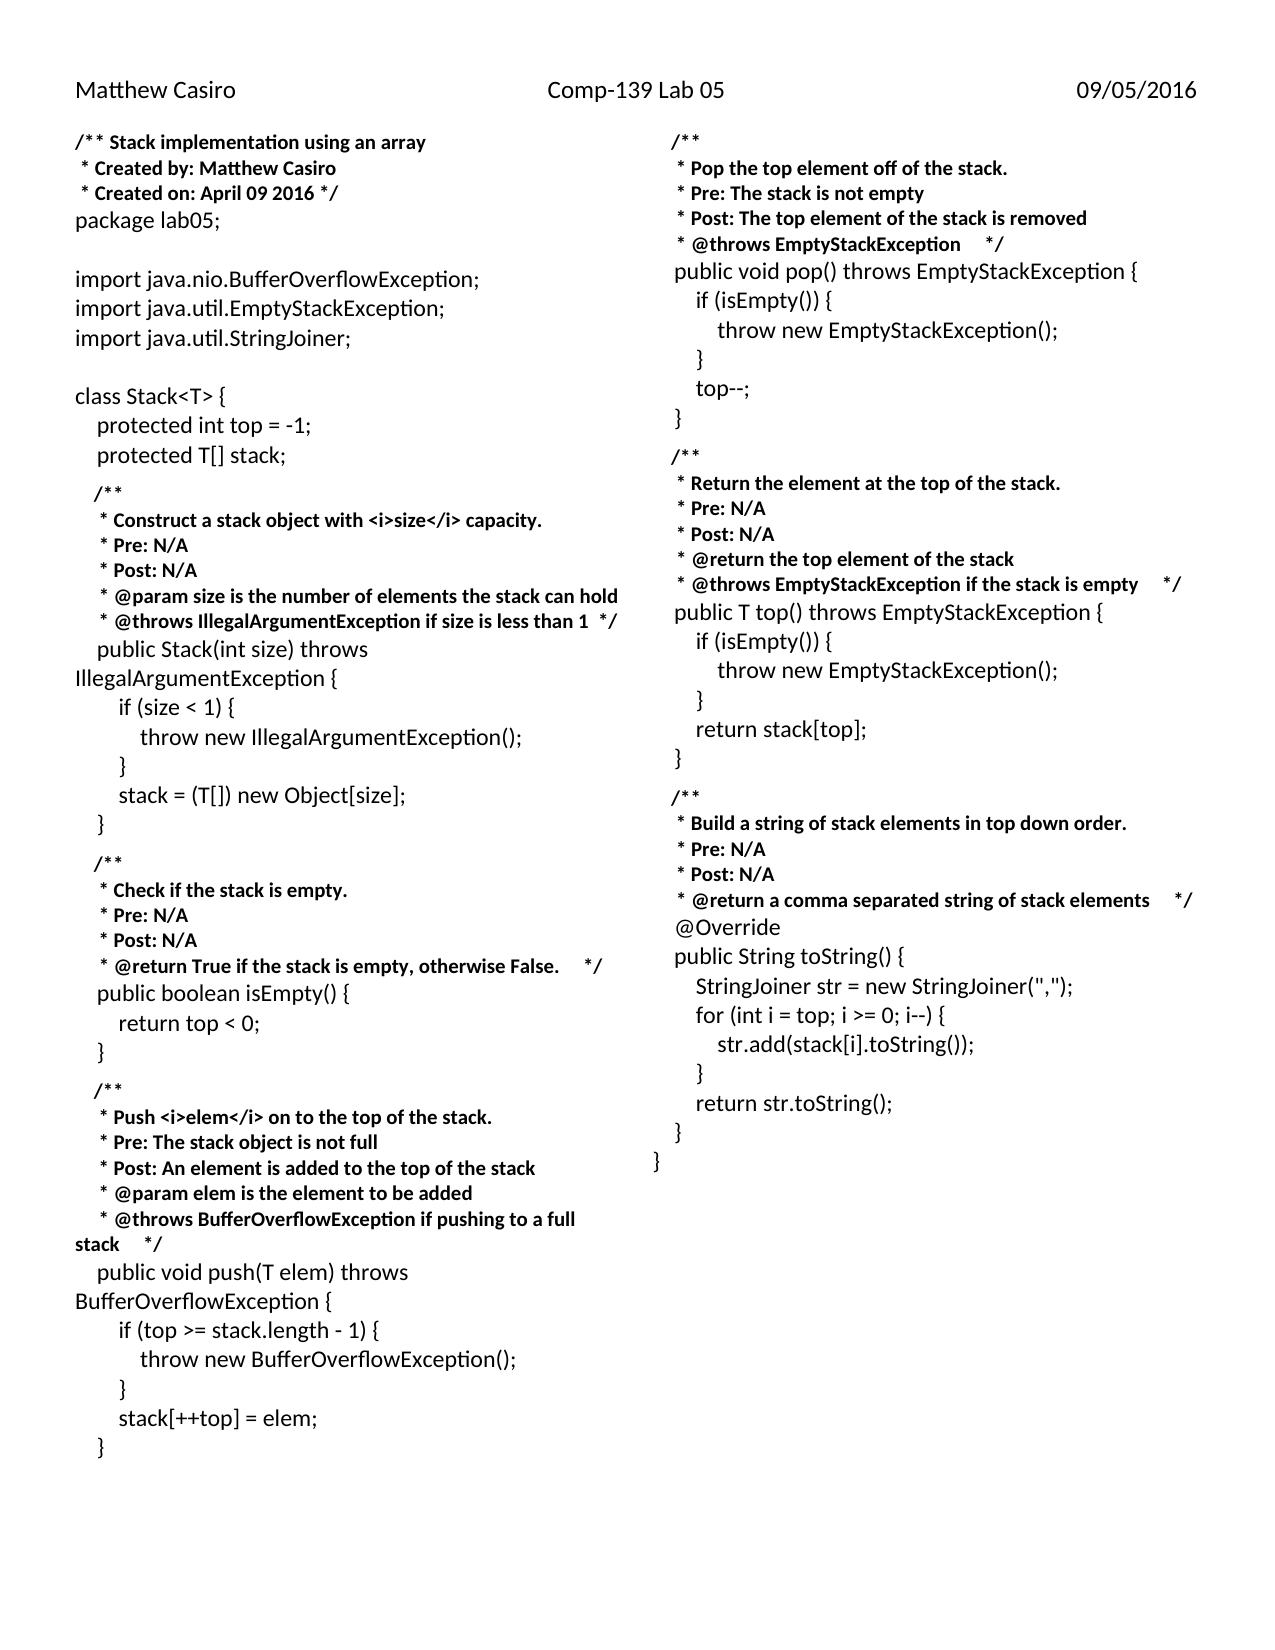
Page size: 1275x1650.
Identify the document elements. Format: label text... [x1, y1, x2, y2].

text /** Stack implementation using an array [75, 129, 623, 155]
text stack[++top] = elem; [75, 1403, 623, 1432]
text import java.util.StringJoiner; [75, 323, 623, 352]
text * Pre: N/A [652, 495, 1200, 521]
text import java.nio.BufferOverflowException; [75, 264, 623, 293]
text public Stack(int size) throws IllegalArgumentException { [75, 634, 623, 692]
text } [652, 1058, 1200, 1088]
text class Stack<T> { [75, 381, 623, 410]
text * Check if the stack is empty. [75, 877, 623, 902]
text return str.toString(); [652, 1088, 1200, 1117]
text * Post: N/A [652, 861, 1200, 887]
text return stack[top]; [652, 714, 1200, 743]
text } [75, 809, 623, 839]
text top--; [652, 373, 1200, 403]
text } [75, 1374, 623, 1403]
text * @return True if the stack is empty, otherwise False. */ [75, 953, 623, 978]
text * Post: The top element of the stack is removed [652, 206, 1200, 231]
text * Created on: April 09 2016 */ [75, 180, 623, 206]
text @Override [652, 912, 1200, 941]
text * @param elem is the element to be added [75, 1180, 623, 1206]
text } [75, 751, 623, 780]
text * Pre: The stack object is not full [75, 1129, 623, 1155]
text * @return a comma separated string of stack elements */ [652, 887, 1200, 912]
text } [652, 344, 1200, 373]
text /** [75, 481, 623, 507]
text * @throws IllegalArgumentException if size is less than 1 */ [75, 608, 623, 634]
text import java.util.EmptyStackException; [75, 293, 623, 323]
text * @throws EmptyStackException if the stack is empty */ [652, 572, 1200, 597]
text } [652, 685, 1200, 714]
text public void pop() throws EmptyStackException { [652, 256, 1200, 286]
text * Construct a stack object with <i>size</i> capacity. [75, 507, 623, 532]
text if (isEmpty()) { [652, 626, 1200, 656]
text public void push(T elem) throws BufferOverflowException { [75, 1257, 623, 1315]
text for (int i = top; i >= 0; i--) { [652, 1000, 1200, 1029]
text public String toString() { [652, 941, 1200, 971]
text package lab05; [75, 206, 623, 235]
text throw new IllegalArgumentException(); [75, 722, 623, 751]
text * @throws BufferOverflowException if pushing to a full stack */ [75, 1206, 623, 1257]
text * @return the top element of the stack [652, 546, 1200, 572]
text /** [75, 1079, 623, 1104]
text /** [652, 444, 1200, 470]
text * Pre: The stack is not empty [652, 180, 1200, 206]
text if (isEmpty()) { [652, 286, 1200, 315]
text public boolean isEmpty() { [75, 978, 623, 1008]
text } /** [75, 1432, 623, 1462]
text * Pre: N/A [75, 902, 623, 928]
text * Pre: N/A [652, 836, 1200, 861]
text str.add(stack[i].toString()); [652, 1029, 1200, 1058]
text } [652, 403, 1200, 432]
text * Post: N/A [652, 521, 1200, 546]
text public T top() throws EmptyStackException { [652, 597, 1200, 626]
text * Post: N/A [75, 928, 623, 953]
text /** [75, 851, 623, 877]
text protected T[] stack; [75, 440, 623, 469]
text } [652, 1117, 1200, 1146]
text * @param size is the number of elements the stack can hold [75, 583, 623, 608]
text throw new EmptyStackException(); [652, 656, 1200, 685]
text * Pre: N/A [75, 532, 623, 558]
text * Return the element at the top of the stack. [652, 470, 1200, 495]
text * Post: N/A [75, 558, 623, 583]
text /** [652, 785, 1200, 811]
text if (size < 1) { [75, 692, 623, 722]
text StringJoiner str = new StringJoiner(","); [652, 971, 1200, 1000]
text stack = (T[]) new Object[size]; [75, 780, 623, 809]
text * Push <i>elem</i> on to the top of the stack. [75, 1104, 623, 1129]
text * Build a string of stack elements in top down order. [652, 811, 1200, 836]
text * @throws EmptyStackException */ [652, 231, 1200, 256]
text } [75, 1037, 623, 1066]
text * Pop the top element off of the stack. [652, 155, 1200, 180]
text throw new EmptyStackException(); [652, 315, 1200, 344]
text * Created by: Matthew Casiro [75, 155, 623, 180]
text return top < 0; [75, 1008, 623, 1037]
text } [652, 1146, 1200, 1176]
text throw new BufferOverflowException(); [75, 1344, 623, 1374]
text * Post: An element is added to the top of the stack [75, 1155, 623, 1180]
text if (top >= stack.length - 1) { [75, 1315, 623, 1344]
text } [652, 743, 1200, 773]
text protected int top = -1; [75, 410, 623, 440]
